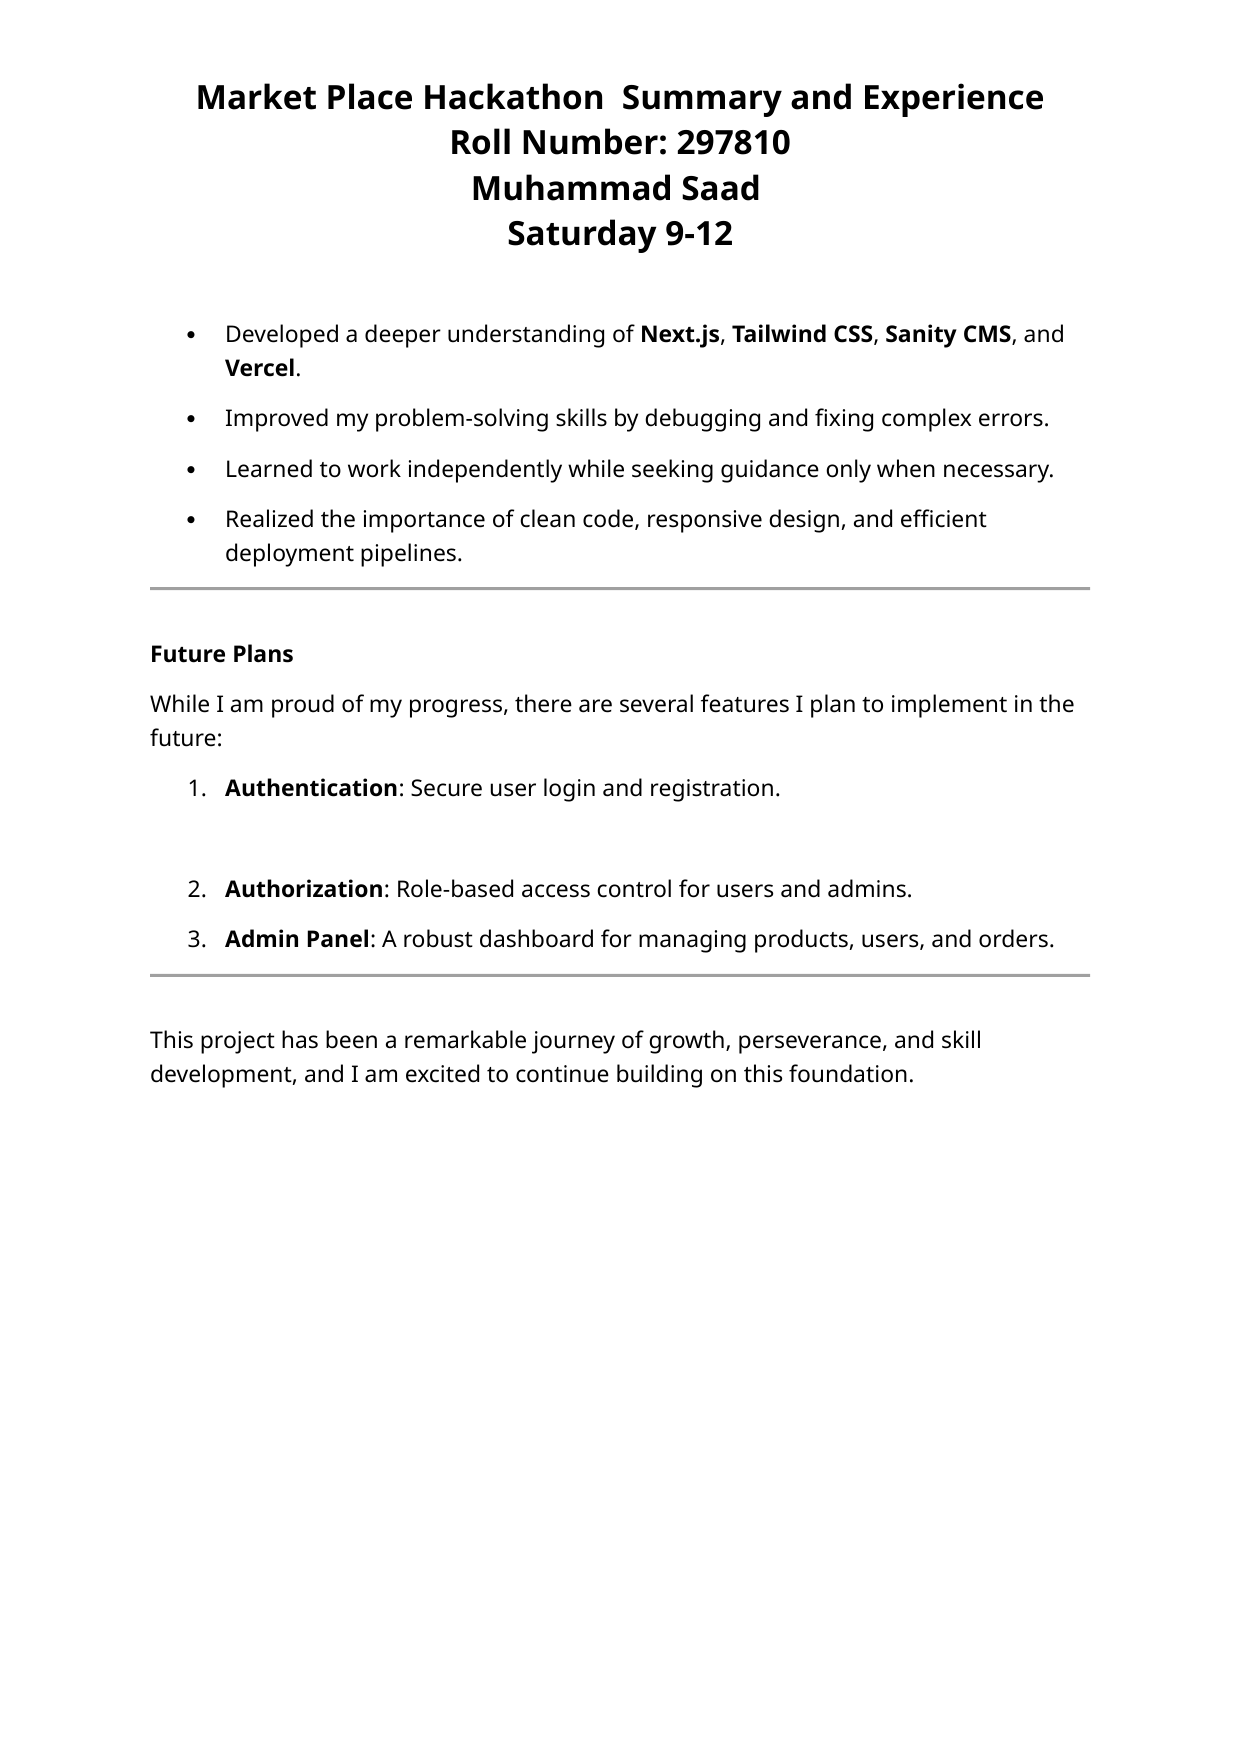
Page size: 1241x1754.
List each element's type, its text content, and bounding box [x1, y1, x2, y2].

list Authorization: Role-based access control for users and admins. [187, 873, 1090, 904]
list Realized the importance of clean code, responsive design, and efficient deployment pipelines. [187, 503, 1090, 568]
list Admin Panel: A robust dashboard for managing products, users, and orders. [187, 923, 1090, 954]
text While I am proud of my progress, there are several features I plan to implement in the future: [150, 688, 1090, 753]
list Authentication: Secure user login and registration. [187, 772, 1090, 803]
text This project has been a remarkable journey of growth, perseverance, and skill development, and I am excited to continue building on this foundation. [150, 1024, 1090, 1089]
list Developed a deeper understanding of Next.js, Tailwind CSS, Sanity CMS, and Vercel. [187, 318, 1090, 383]
list Learned to work independently while seeking guidance only when necessary. [187, 452, 1090, 484]
list Improved my problem-solving skills by debugging and fixing complex errors. [187, 402, 1090, 433]
text Future Plans [150, 637, 1090, 669]
